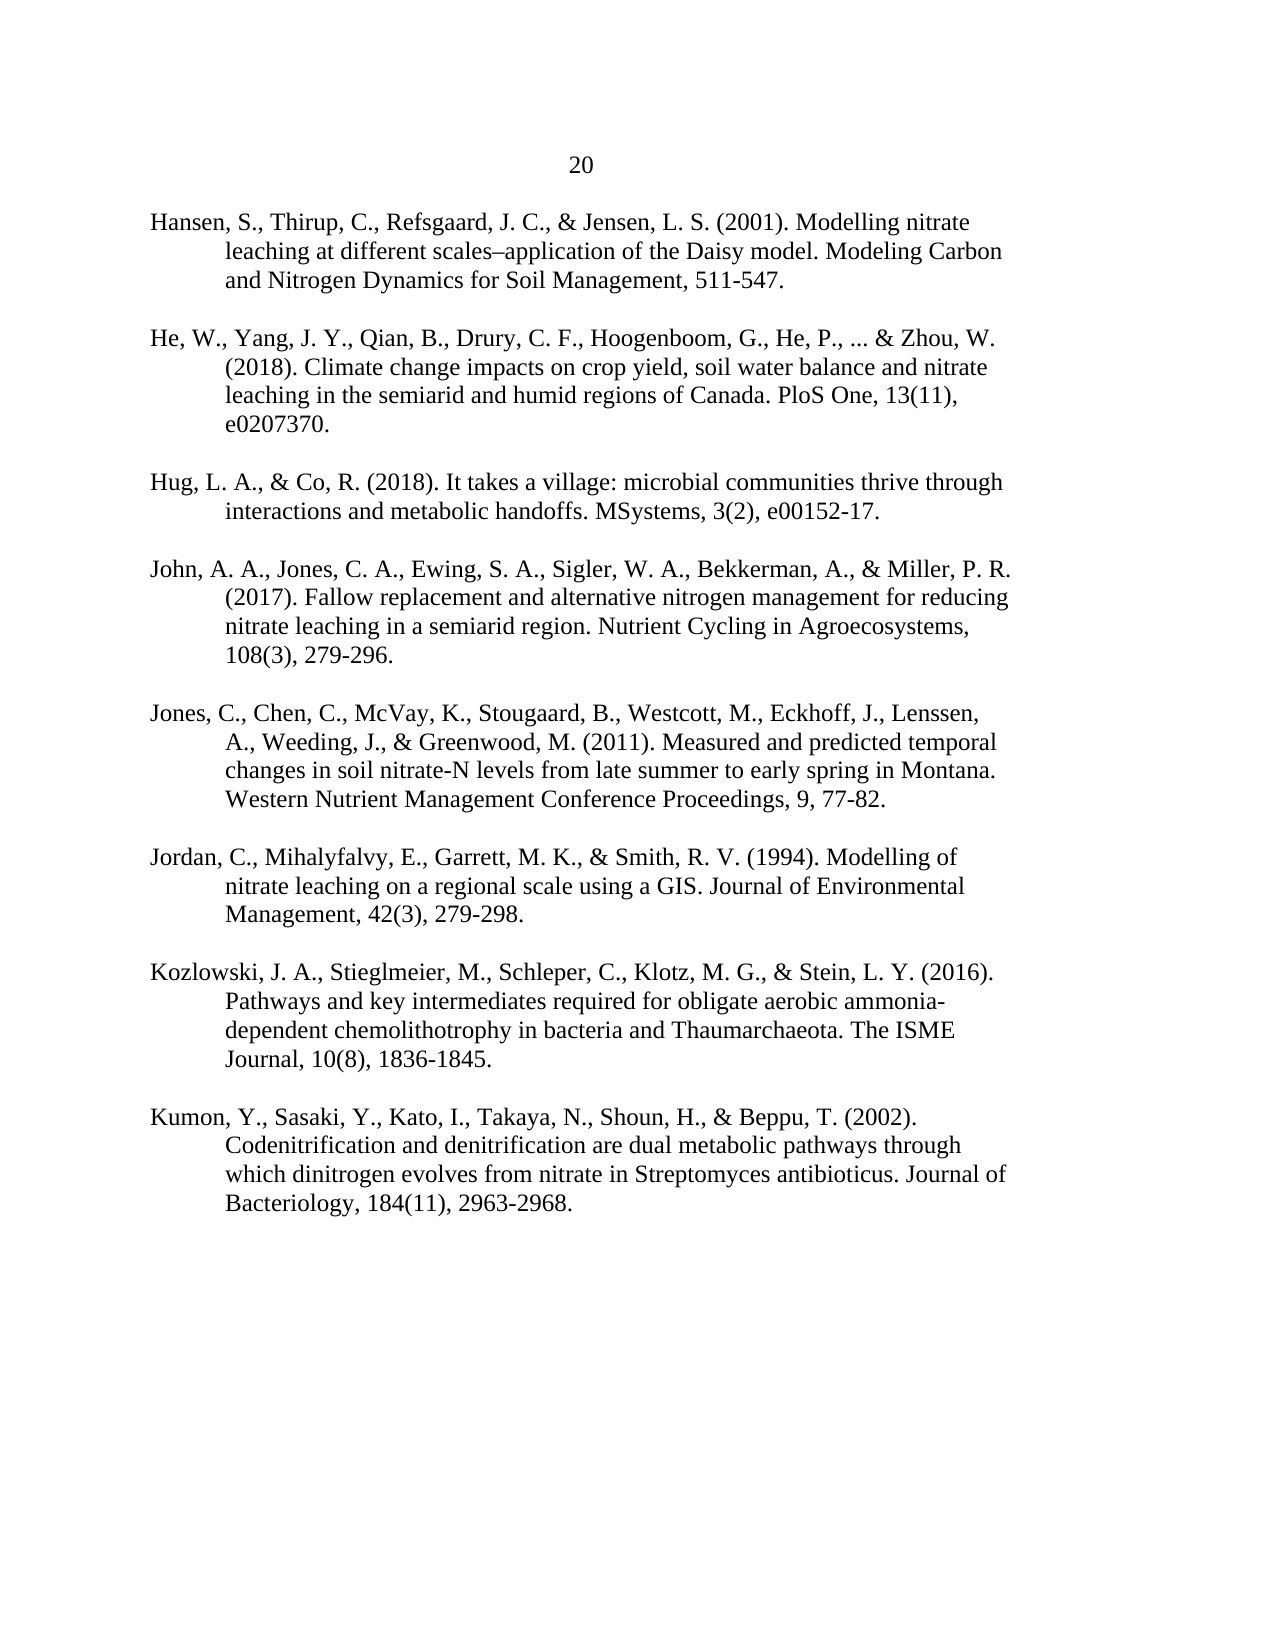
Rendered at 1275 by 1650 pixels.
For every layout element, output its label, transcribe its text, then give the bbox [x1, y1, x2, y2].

text John, A. A., Jones, C. A., Ewing, S. A., Sigler, W. A., Bekkerman, A., & Miller, P. R. (2017). Fallow replacement and alternative nitrogen management for reducing nitrate leaching in a semiarid region. Nutrient Cycling in Agroecosystems, 108(3), 279-296. [150, 554, 1012, 669]
text He, W., Yang, J. Y., Qian, B., Drury, C. F., Hoogenboom, G., He, P., ... & Zhou, W. (2018). Climate change impacts on crop yield, soil water balance and nitrate leaching in the semiarid and humid regions of Canada. PloS One, 13(11), e0207370. [150, 323, 1012, 438]
text Kozlowski, J. A., Stieglmeier, M., Schleper, C., Klotz, M. G., & Stein, L. Y. (2016). Pathways and key intermediates required for obligate aerobic ammonia-dependent chemolithotrophy in bacteria and Thaumarchaeota. The ISME Journal, 10(8), 1836-1845. [150, 957, 1012, 1072]
text Hansen, S., Thirup, C., Refsgaard, J. C., & Jensen, L. S. (2001). Modelling nitrate leaching at different scales–application of the Daisy model. Modeling Carbon and Nitrogen Dynamics for Soil Management, 511-547. [150, 207, 1012, 294]
text Jordan, C., Mihalyfalvy, E., Garrett, M. K., & Smith, R. V. (1994). Modelling of nitrate leaching on a regional scale using a GIS. Journal of Environmental Management, 42(3), 279-298. [150, 842, 1012, 928]
text Kumon, Y., Sasaki, Y., Kato, I., Takaya, N., Shoun, H., & Beppu, T. (2002). Codenitrification and denitrification are dual metabolic pathways through which dinitrogen evolves from nitrate in Streptomyces antibioticus. Journal of Bacteriology, 184(11), 2963-2968. [150, 1102, 1012, 1217]
text Jones, C., Chen, C., McVay, K., Stougaard, B., Westcott, M., Eckhoff, J., Lenssen, A., Weeding, J., & Greenwood, M. (2011). Measured and predicted temporal changes in soil nitrate-N levels from late summer to early spring in Montana. Western Nutrient Management Conference Proceedings, 9, 77-82. [150, 698, 1012, 813]
text Hug, L. A., & Co, R. (2018). It takes a village: microbial communities thrive through interactions and metabolic handoffs. MSystems, 3(2), e00152-17. [150, 467, 1012, 524]
